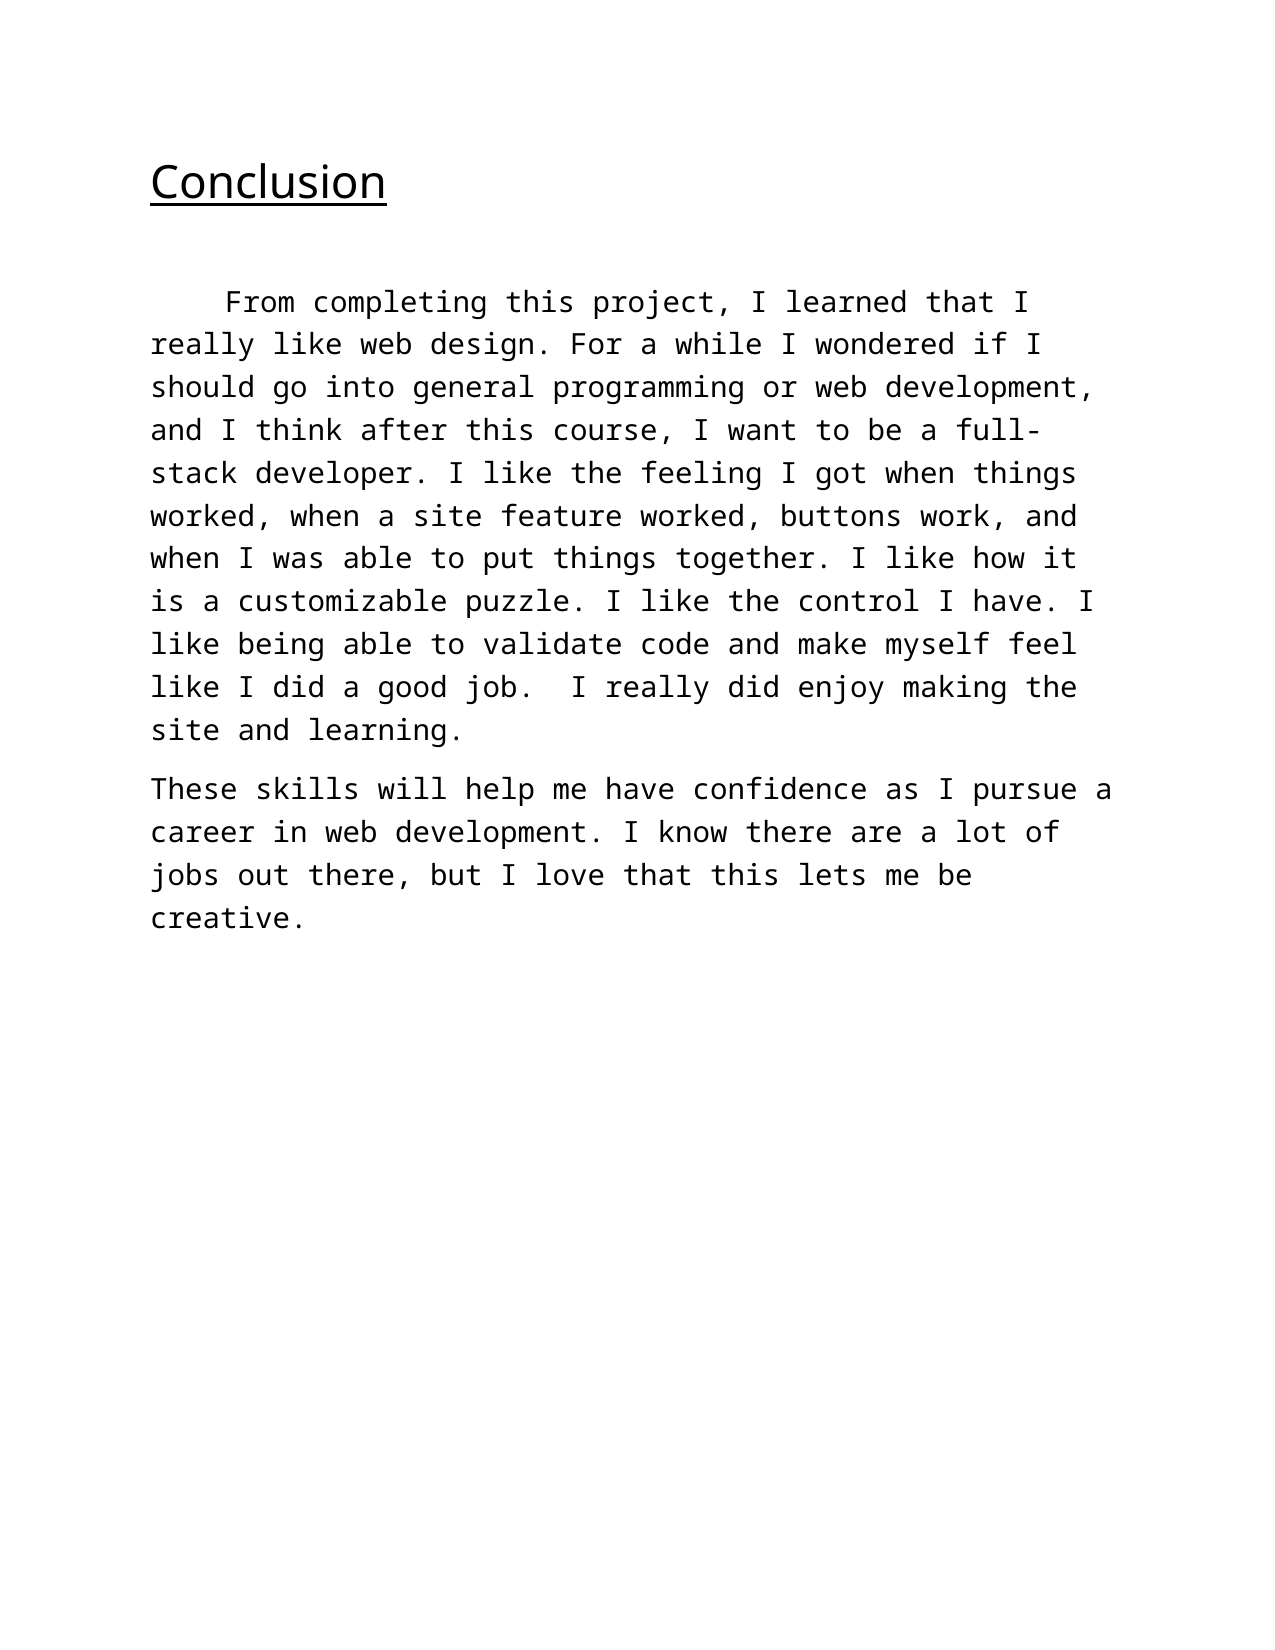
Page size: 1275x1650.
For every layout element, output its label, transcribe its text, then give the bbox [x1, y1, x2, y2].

text Conclusion [150, 150, 1125, 212]
text These skills will help me have confidence as I pursue a career in web development. I know there are a lot of jobs out there, but I love that this lets me be creative. [150, 768, 1125, 937]
text From completing this project, I learned that I really like web design. For a while I wondered if I should go into general programming or web development, and I think after this course, I want to be a full-stack developer. I like the feeling I got when things worked, when a site feature worked, buttons work, and when I was able to put things together. I like how it is a customizable puzzle. I like the control I have. I like being able to validate code and make myself feel like I did a good job. I really did enjoy making the site and learning. [150, 281, 1125, 749]
